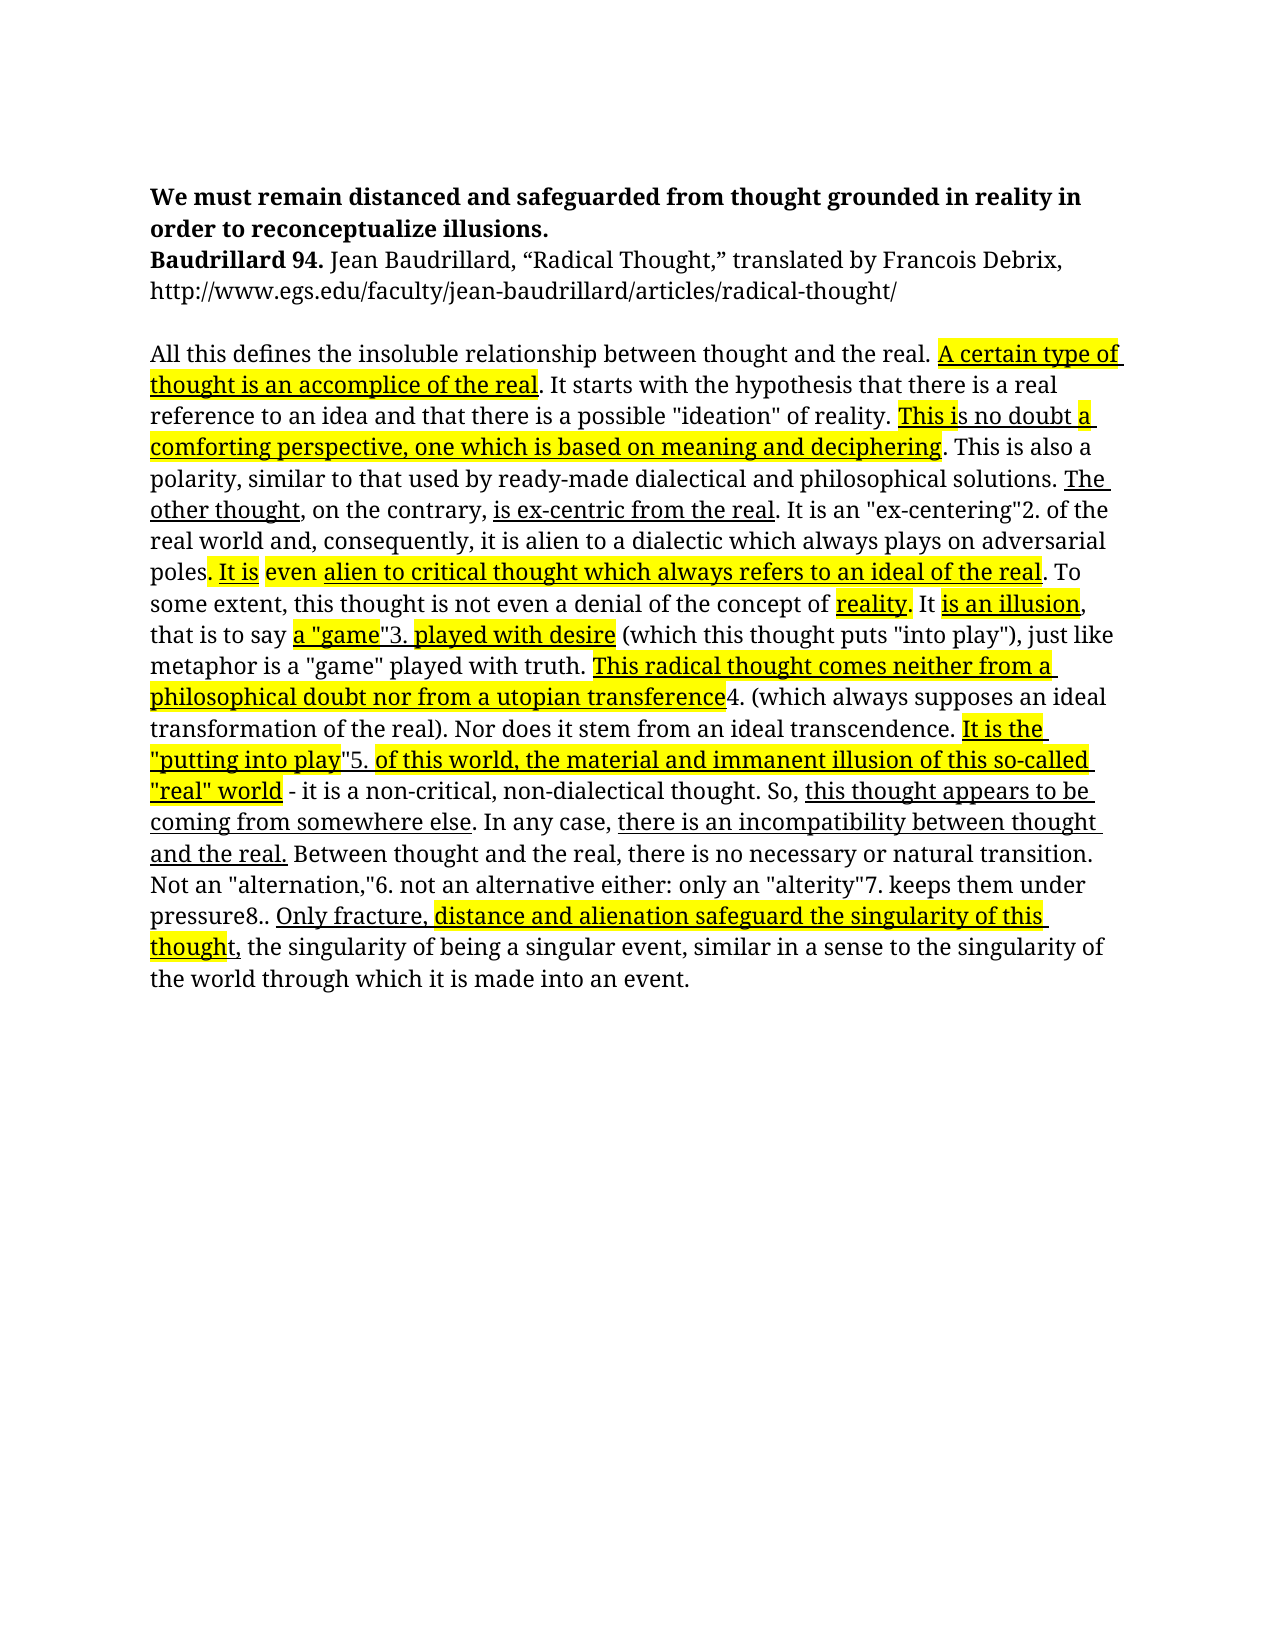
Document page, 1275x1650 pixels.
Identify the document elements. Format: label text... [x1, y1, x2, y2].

text Baudrillard 94. Jean Baudrillard, “Radical Thought,” translated by Francois Debrix, http://www.egs.edu/faculty/jean-baudrillard/articles/radical-thought/ [150, 244, 1125, 306]
text We must remain distanced and safeguarded from thought grounded in reality in order to reconceptualize illusions. [150, 181, 1125, 244]
text All this defines the insoluble relationship between thought and the real. A certain type of thought is an accomplice of the real. It starts with the hypothesis that there is a real reference to an idea and that there is a possible "ideation" of reality. This is no doubt a comforting perspective, one which is based on meaning and deciphering. This is also a polarity, similar to that used by ready-made dialectical and philosophical solutions. The other thought, on the contrary, is ex-centric from the real. It is an "ex-centering"2. of the real world and, consequently, it is alien to a dialectic which always plays on adversarial poles. It is even alien to critical thought which always refers to an ideal of the real. To some extent, this thought is not even a denial of the concept of reality. It is an illusion, that is to say a "game"3. played with desire (which this thought puts "into play"), just like metaphor is a "game" played with truth. This radical thought comes neither from a philosophical doubt nor from a utopian transference4. (which always supposes an ideal transformation of the real). Nor does it stem from an ideal transcendence. It is the "putting into play"5. of this world, the material and immanent illusion of this so-called "real" world - it is a non-critical, non-dialectical thought. So, this thought appears to be coming from somewhere else. In any case, there is an incompatibility between thought and the real. Between thought and the real, there is no necessary or natural transition. Not an "alternation,"6. not an alternative either: only an "alterity"7. keeps them under pressure8.. Only fracture, distance and alienation safeguard the singularity of this thought, the singularity of being a singular event, similar in a sense to the singularity of the world through which it is made into an event. [150, 337, 1125, 994]
